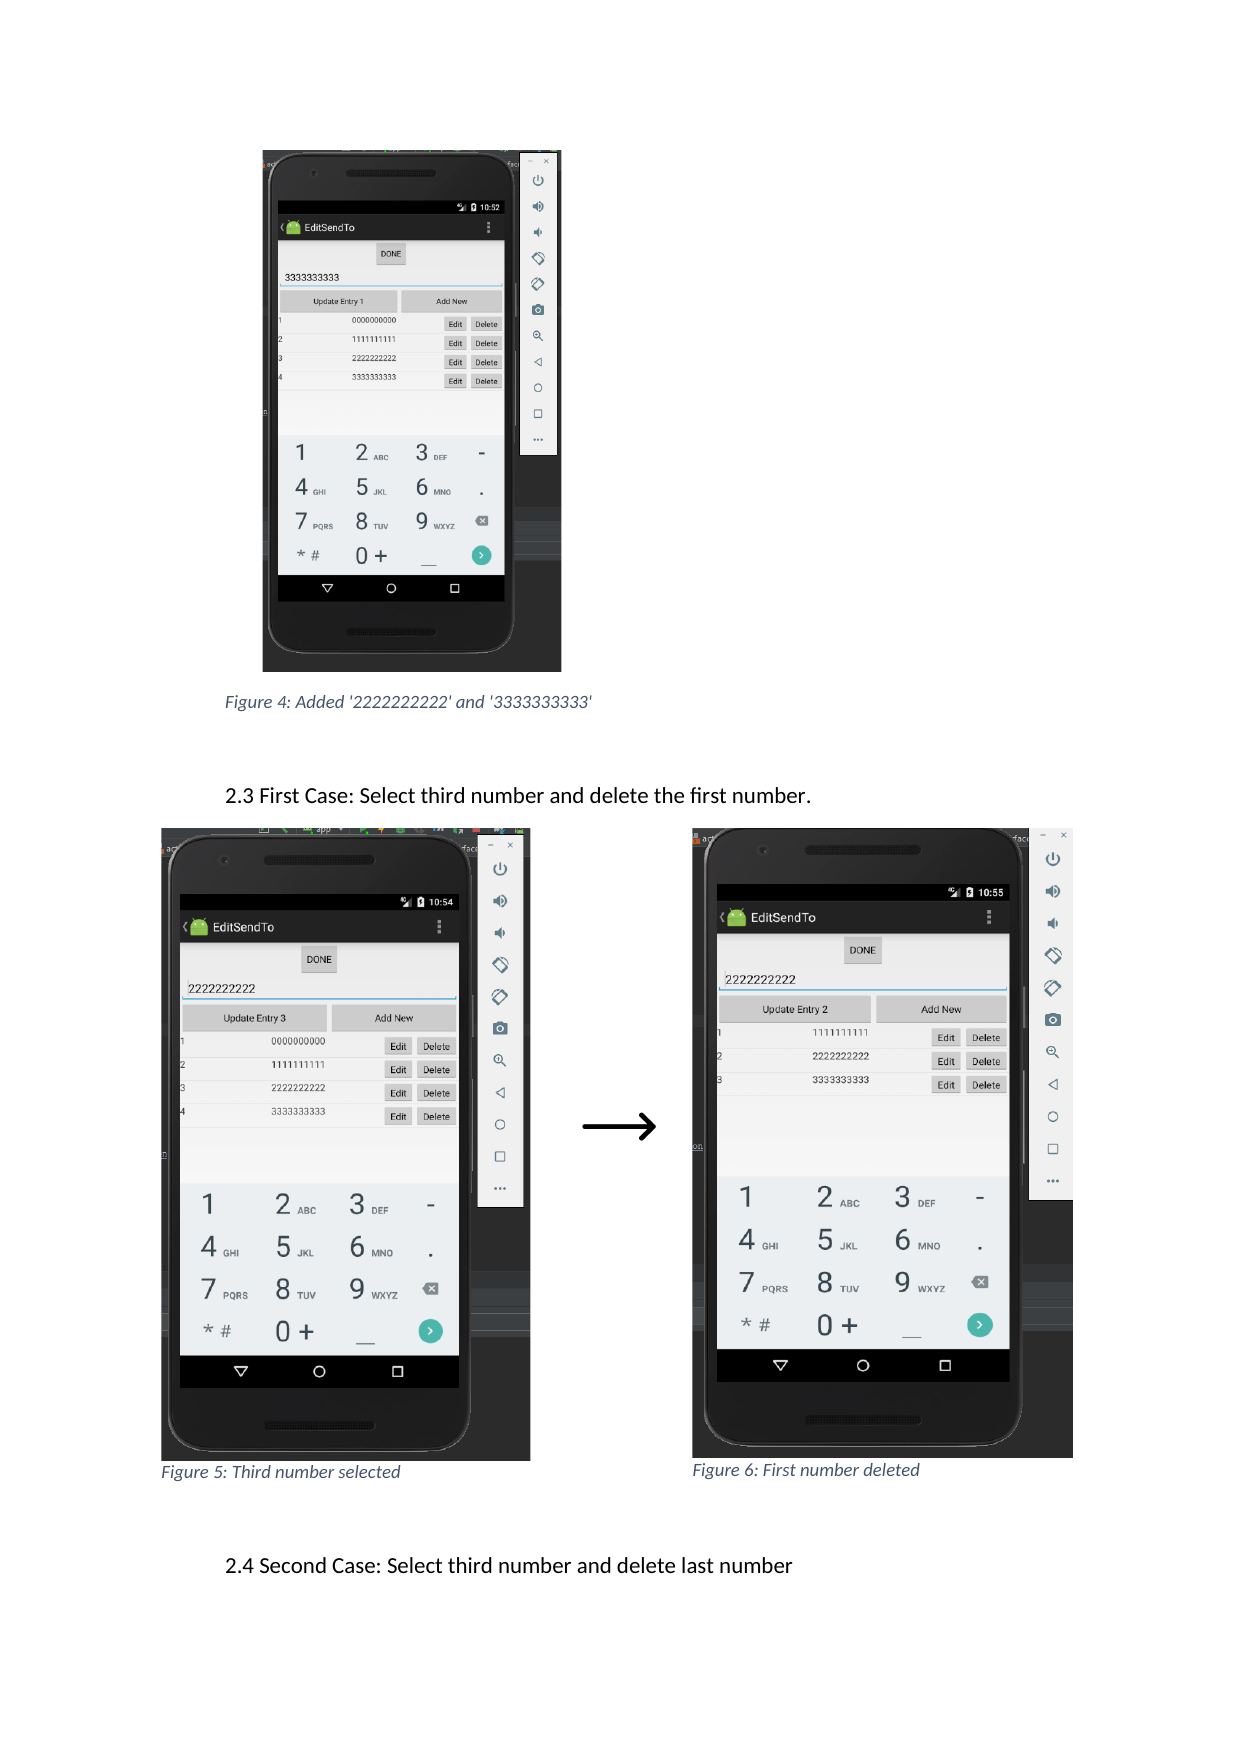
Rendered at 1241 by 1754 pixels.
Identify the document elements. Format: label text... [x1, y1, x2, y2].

picture [692, 828, 1073, 1458]
text 2.4 Second Case: Select third number and delete last number [150, 1551, 1090, 1579]
picture [161, 828, 531, 1461]
picture [579, 1087, 659, 1166]
picture [262, 150, 562, 672]
table_header [541, 828, 681, 1504]
text 2.3 First Case: Select third number and delete the first number. [150, 781, 1090, 809]
